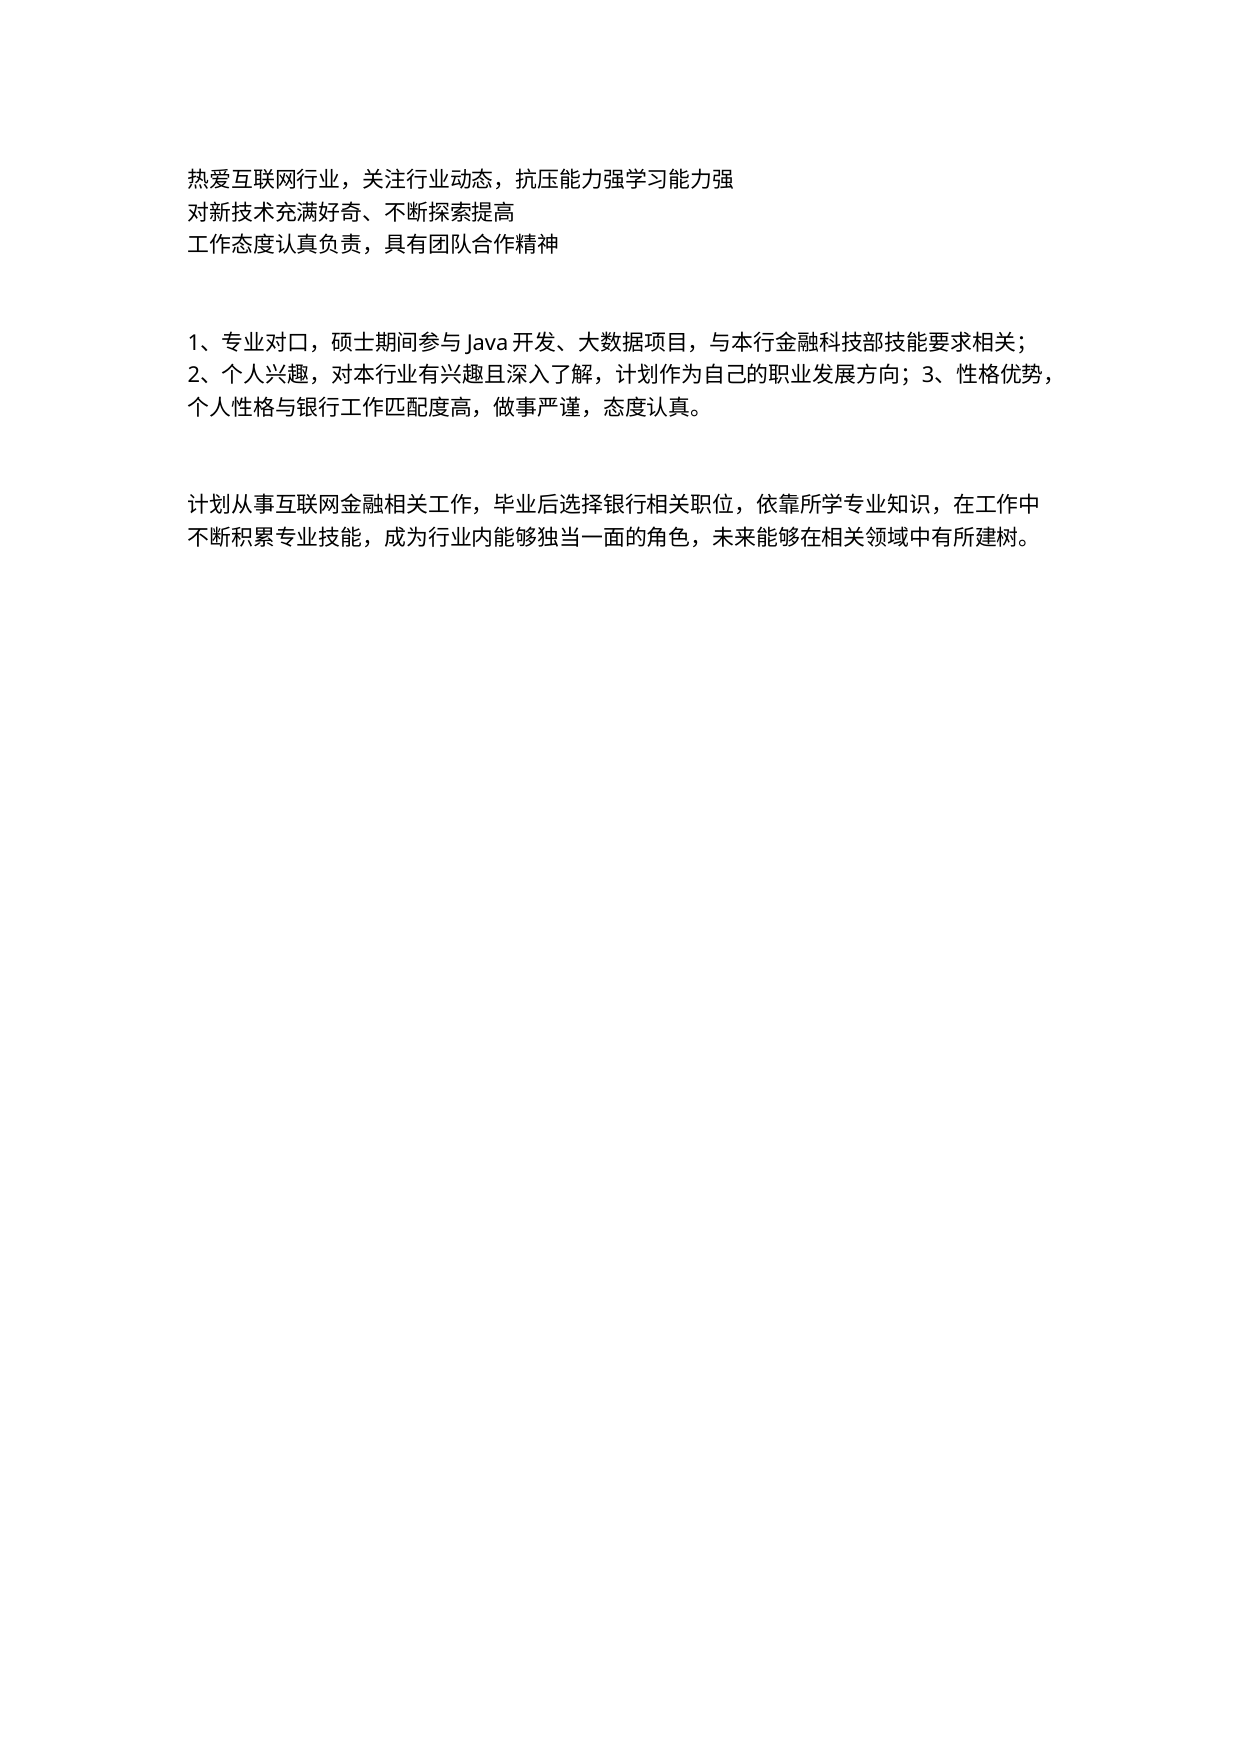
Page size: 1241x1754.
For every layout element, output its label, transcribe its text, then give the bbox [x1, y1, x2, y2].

text 计划从事互联网金融相关工作，毕业后选择银行相关职位，依靠所学专业知识，在工作中不断积累专业技能，成为行业内能够独当一面的角色，未来能够在相关领域中有所建树。 [187, 487, 1053, 552]
text 热爱互联网行业，关注行业动态，抗压能力强学习能力强 [187, 162, 1053, 194]
text 1、专业对口，硕士期间参与Java开发、大数据项目，与本行金融科技部技能要求相关；2、个人兴趣，对本行业有兴趣且深入了解，计划作为自己的职业发展方向；3、性格优势，个人性格与银行工作匹配度高，做事严谨，态度认真。 [187, 324, 1053, 422]
text 对新技术充满好奇、不断探索提高 [187, 194, 1053, 227]
text 工作态度认真负责，具有团队合作精神 [187, 227, 1053, 259]
